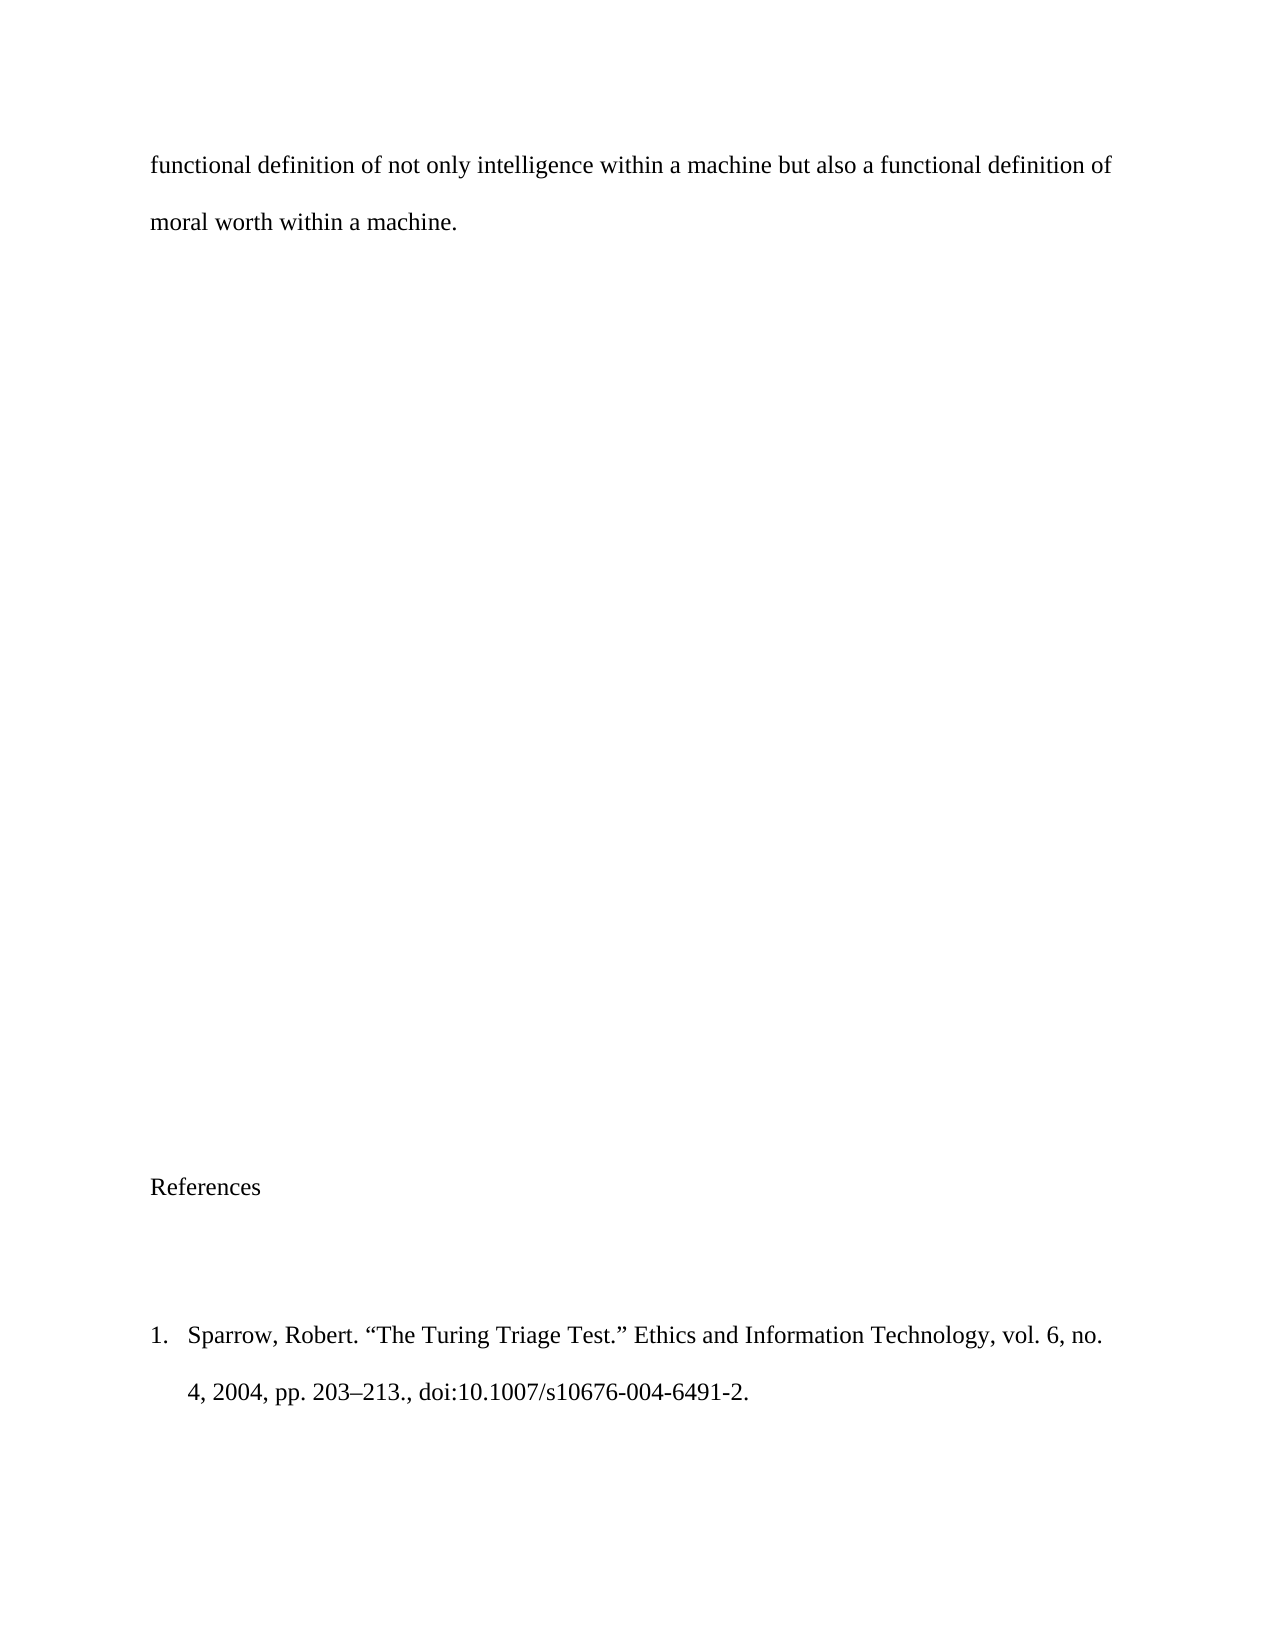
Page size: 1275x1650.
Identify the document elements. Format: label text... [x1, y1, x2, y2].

list Sparrow, Robert. “The Turing Triage Test.” Ethics and Information Technology, vol. 6, no. 4, 2004, pp. 203–213., doi:10.1007/s10676-004-6491-2. [150, 1320, 1125, 1406]
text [150, 150, 1125, 236]
text References [150, 1172, 1125, 1200]
